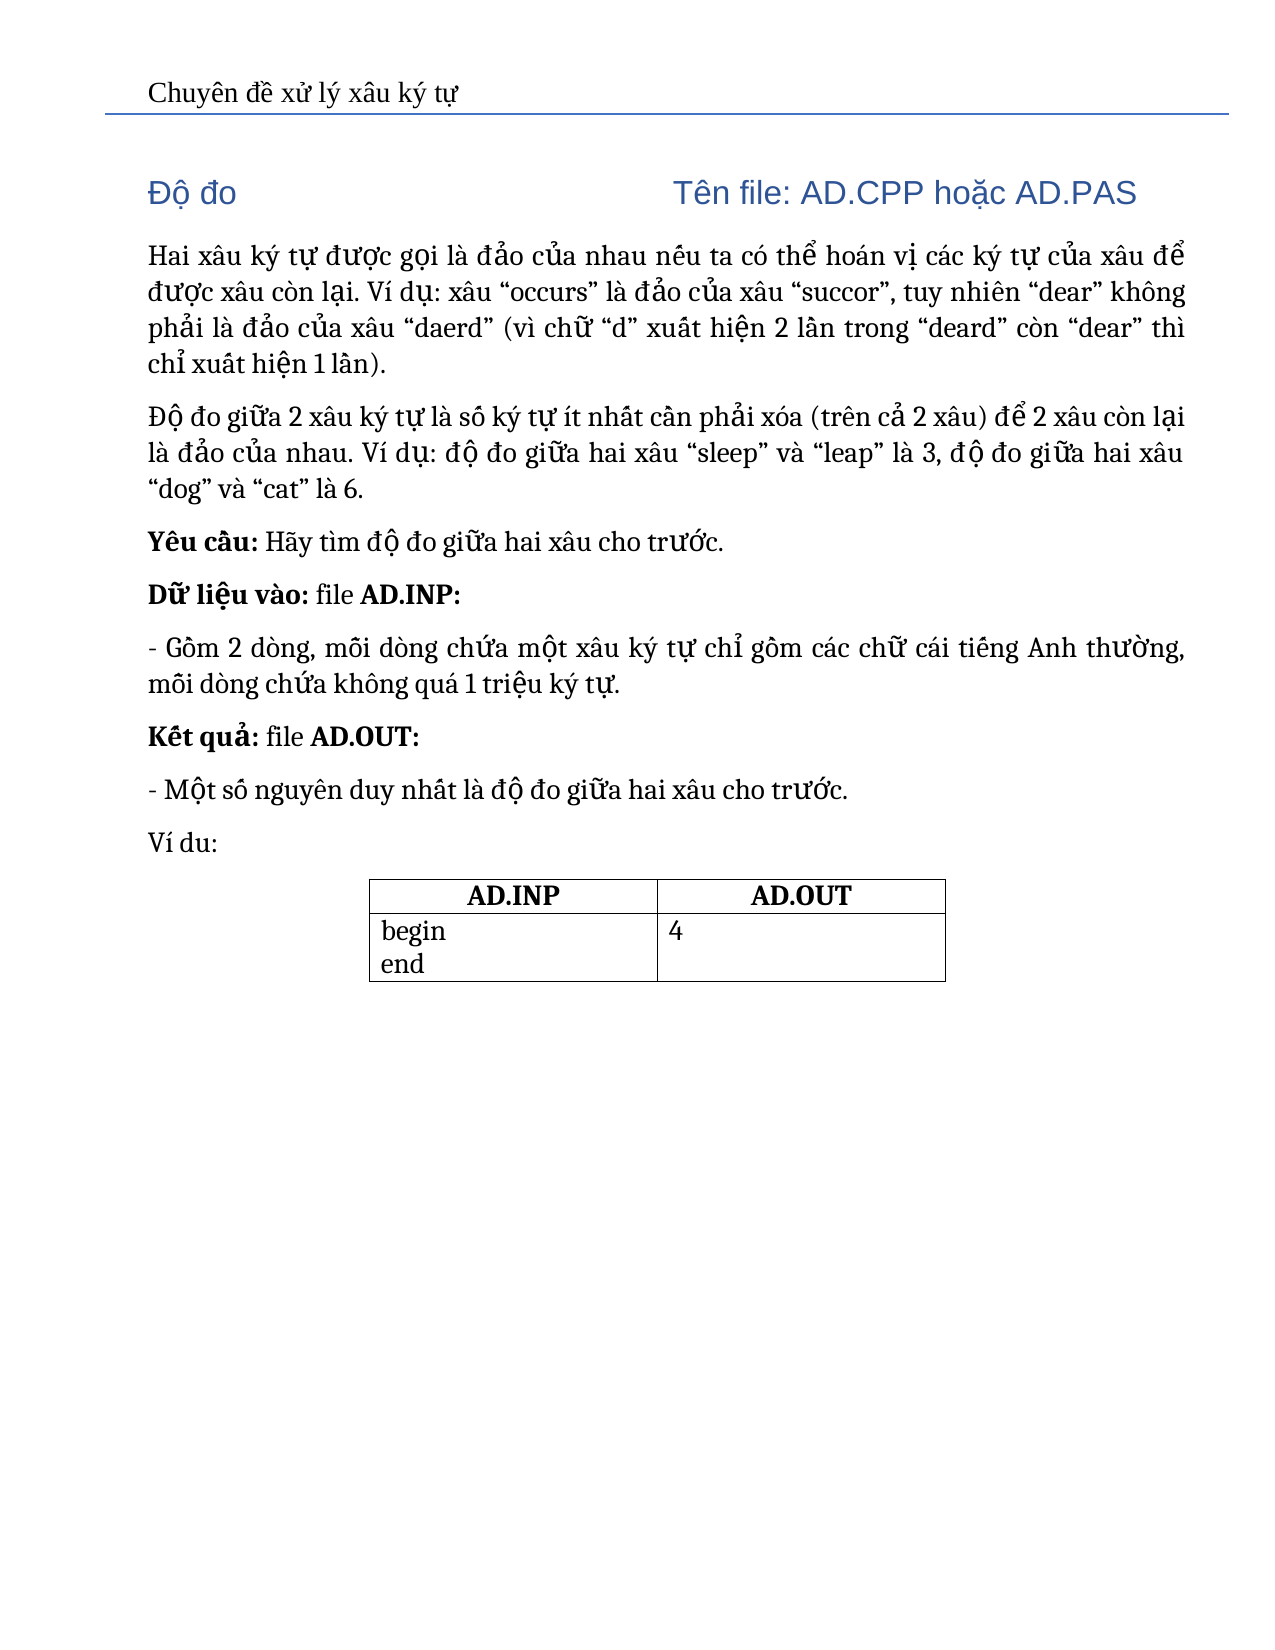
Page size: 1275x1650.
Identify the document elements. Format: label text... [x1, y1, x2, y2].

text Độ đo giữa 2 xâu ký tự là số ký tự ít nhất cần phải xóa (trên cả 2 xâu) để 2 xâu còn lại là đảo của nhau. Ví dụ: độ đo giữa hai xâu “sleep” và “leap” là 3, độ đo giữa hai xâu “dog” và “cat” là 6. [148, 400, 1186, 506]
text - Một số nguyên duy nhất là độ đo giữa hai xâu cho trước. [148, 773, 1186, 806]
table_cell begin end [370, 914, 657, 981]
text Hai xâu ký tự được gọi là đảo của nhau nếu ta có thể hoán vị các ký tự của xâu để được xâu còn lại. Ví dụ: xâu “occurs” là đảo của xâu “succor”, tuy nhiên “dear” không phải là đảo của xâu “daerd” (vì chữ “d” xuất hiện 2 lần trong “deard” còn “dear” thì chỉ xuất hiện 1 lần). [148, 239, 1186, 381]
text - Gồm 2 dòng, mỗi dòng chứa một xâu ký tự chỉ gồm các chữ cái tiếng Anh thường, mỗi dòng chứa không quá 1 triệu ký tự. [148, 631, 1186, 701]
text Ví du: [148, 826, 1186, 859]
subtitle Độ đo Tên file: AD.CPP hoặc AD.PAS [148, 173, 1186, 211]
table_header AD.OUT [658, 880, 945, 913]
table_header AD.INP [370, 880, 657, 913]
text Yêu cầu: Hãy tìm độ đo giữa hai xâu cho trước. [148, 526, 1186, 559]
text Dữ liệu vào: file AD.INP: [148, 578, 1186, 612]
table_cell 4 [658, 914, 945, 981]
text Kết quả: file AD.OUT: [148, 720, 1186, 754]
